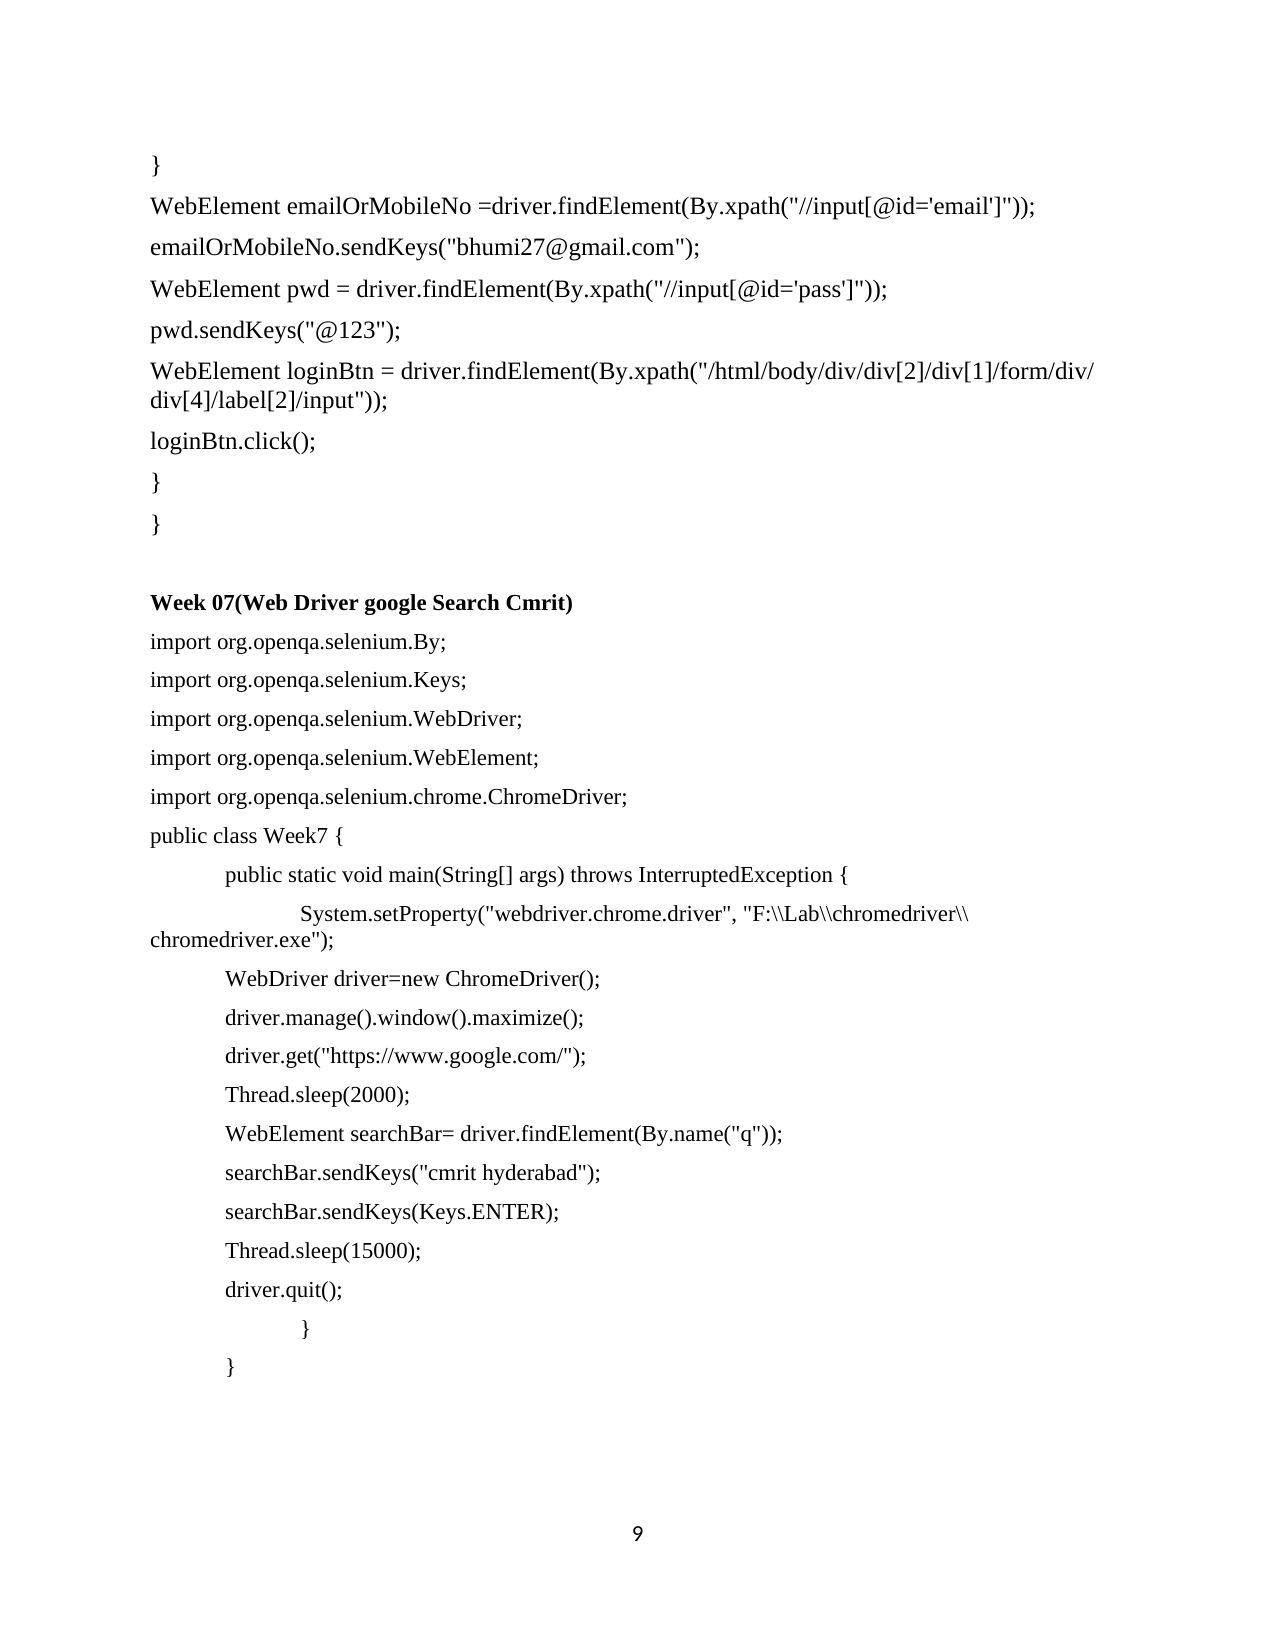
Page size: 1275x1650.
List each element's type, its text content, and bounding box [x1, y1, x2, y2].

text } [150, 467, 1125, 496]
text searchBar.sendKeys(Keys.ENTER); [150, 1198, 1125, 1224]
text import org.openqa.selenium.WebElement; [150, 744, 1125, 771]
text Thread.sleep(2000); [150, 1081, 1125, 1108]
text import org.openqa.selenium.chrome.ChromeDriver; [150, 783, 1125, 809]
text } [150, 1353, 1125, 1380]
text Thread.sleep(15000); [150, 1237, 1125, 1263]
text driver.manage().window().maximize(); [150, 1004, 1125, 1030]
text import org.openqa.selenium.By; [150, 628, 1125, 654]
text emailOrMobileNo.sendKeys("bhumi27@gmail.com"); [150, 232, 1125, 261]
text WebElement emailOrMobileNo =driver.findElement(By.xpath("//input[@id='email']")); [150, 191, 1125, 220]
text } [150, 150, 1125, 179]
text import org.openqa.selenium.Keys; [150, 667, 1125, 693]
text WebDriver driver=new ChromeDriver(); [150, 965, 1125, 991]
text import org.openqa.selenium.WebDriver; [150, 705, 1125, 732]
text } [150, 1314, 1125, 1341]
text System.setProperty("webdriver.chrome.driver", "F:\\Lab\\chromedriver\\chromedriver.exe"); [150, 900, 1125, 952]
text } [150, 509, 1125, 537]
text pwd.sendKeys("@123"); [150, 315, 1125, 344]
text searchBar.sendKeys("cmrit hyderabad"); [150, 1159, 1125, 1186]
text public static void main(String[] args) throws InterruptedException { [150, 861, 1125, 887]
text Week 07(Web Driver google Search Cmrit) [150, 589, 1125, 615]
text WebElement loginBtn = driver.findElement(By.xpath("/html/body/div/div[2]/div[1]/form/div/div[4]/label[2]/input")); [150, 356, 1125, 414]
text public class Week7 { [150, 822, 1125, 848]
text driver.get("https://www.google.com/"); [150, 1043, 1125, 1069]
text WebElement searchBar= driver.findElement(By.name("q")); [150, 1120, 1125, 1147]
text WebElement pwd = driver.findElement(By.xpath("//input[@id='pass']")); [150, 274, 1125, 302]
text loginBtn.click(); [150, 426, 1125, 455]
text driver.quit(); [150, 1276, 1125, 1302]
